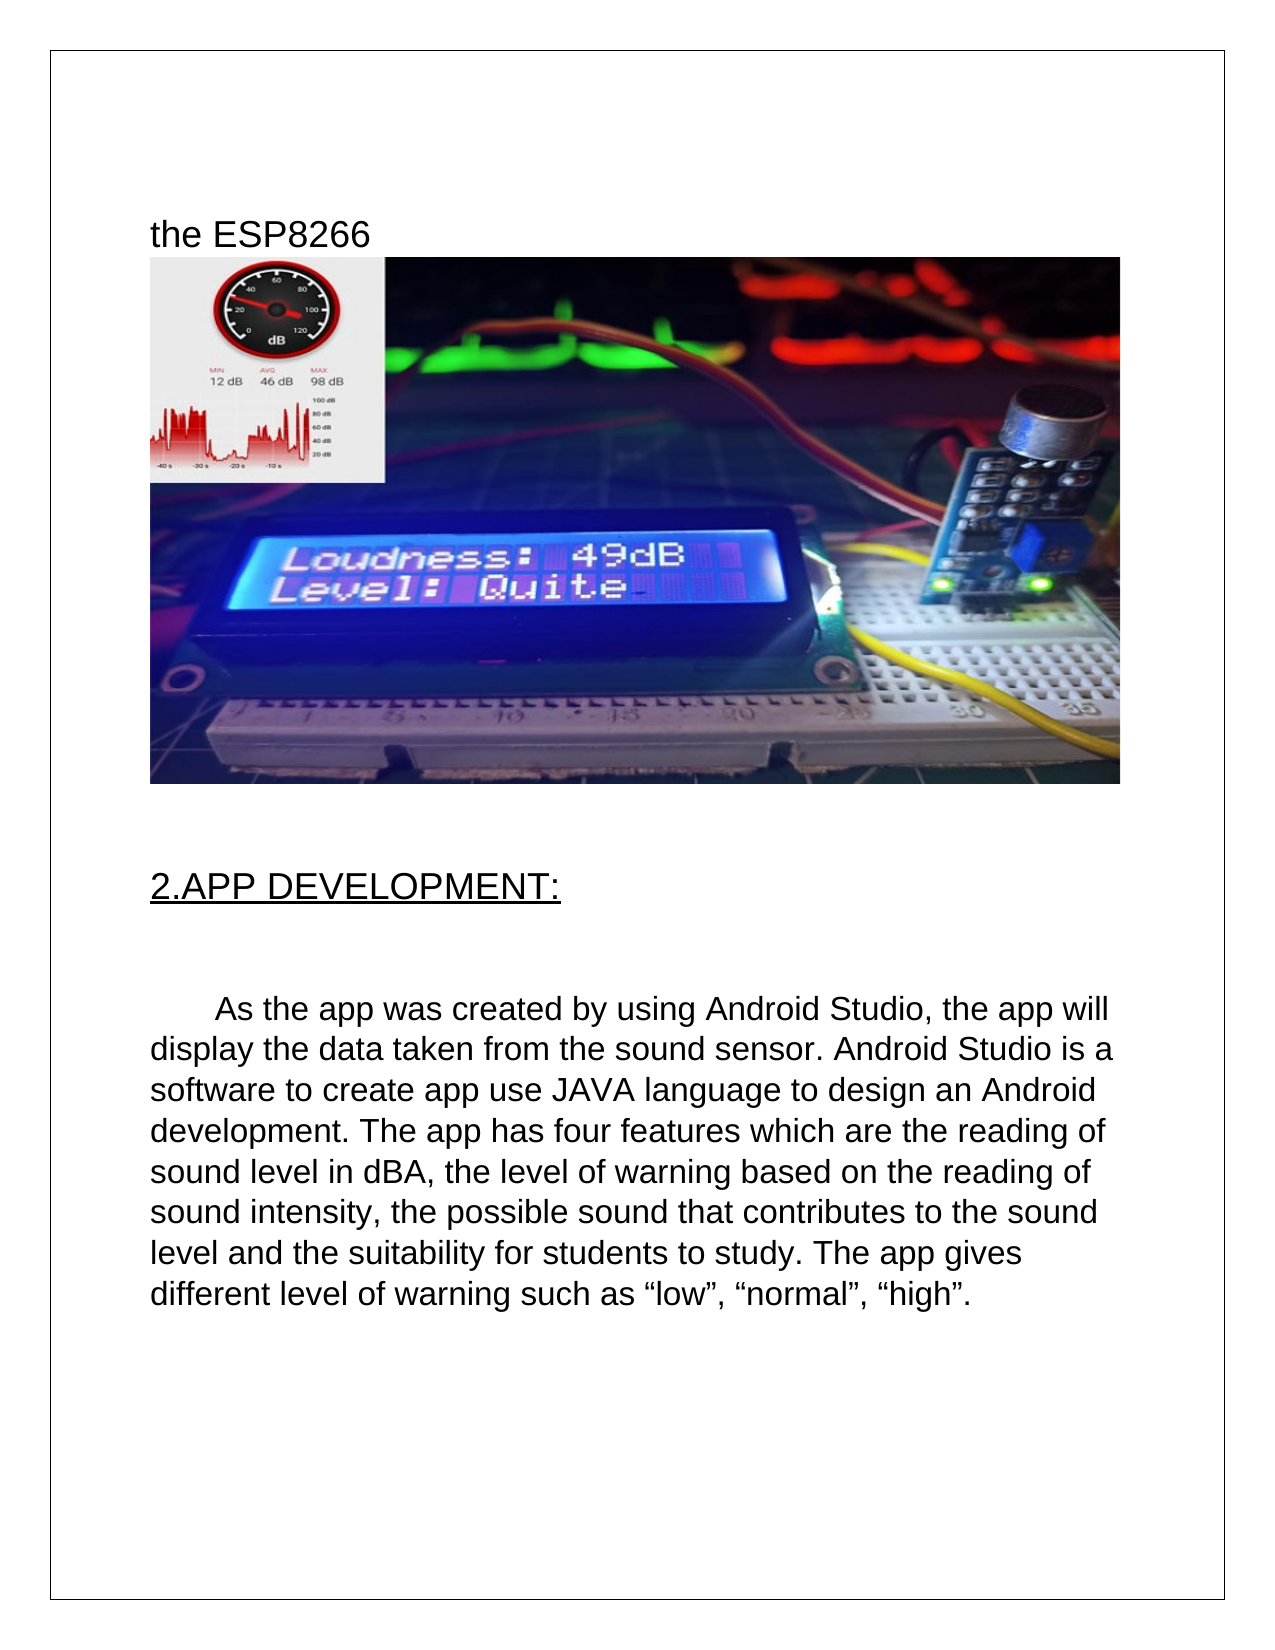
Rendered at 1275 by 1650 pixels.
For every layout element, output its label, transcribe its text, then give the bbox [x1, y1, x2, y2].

picture [150, 257, 1121, 784]
text As the app was created by using Android Studio, the app will display the data taken from the sound sensor. Android Studio is a software to create app use JAVA language to design an Android development. The app has four features which are the reading of sound level in dBA, the level of warning based on the reading of sound intensity, the possible sound that contributes to the sound level and the suitability for students to study. The app gives different level of warning such as “low”, “normal”, “high”. [150, 989, 1125, 1312]
text 2.APP DEVELOPMENT: [150, 864, 1125, 907]
